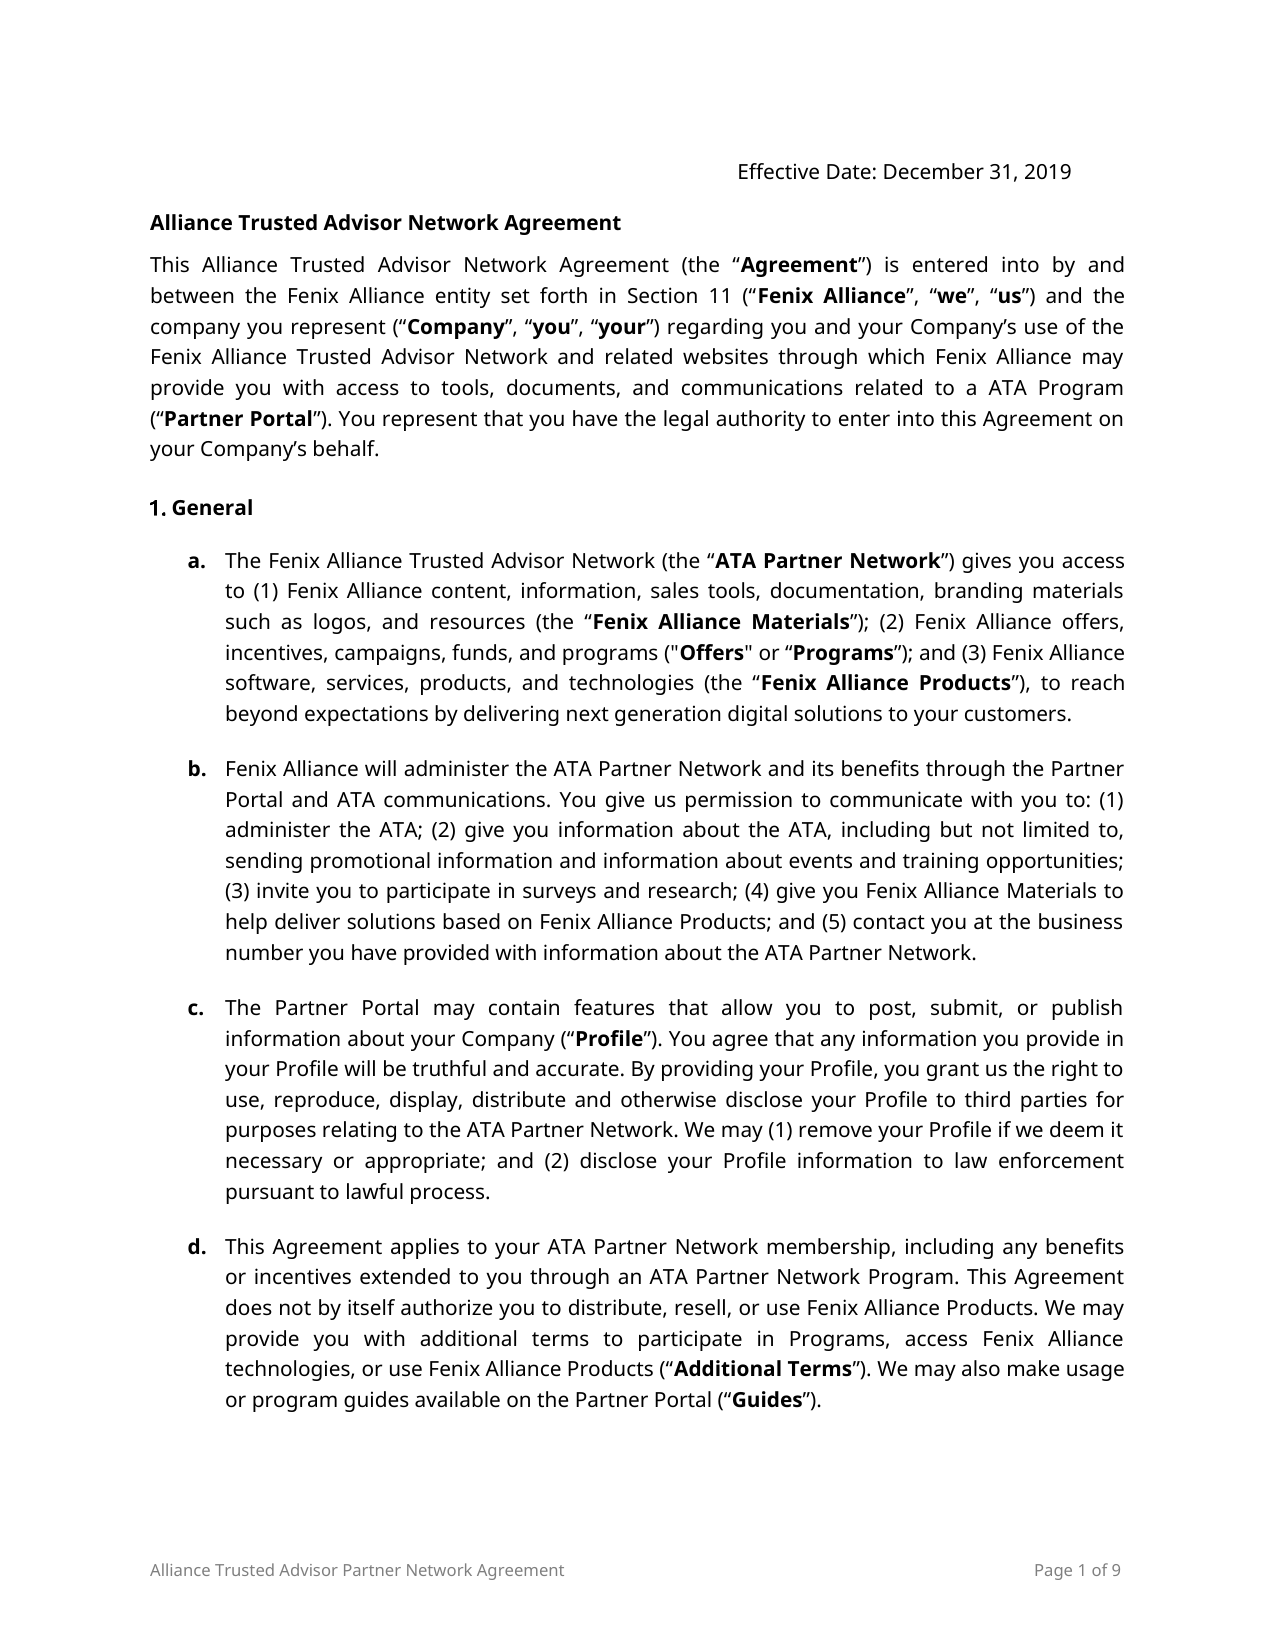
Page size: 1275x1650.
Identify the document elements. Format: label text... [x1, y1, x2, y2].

text Alliance Trusted Advisor Network Agreement [150, 208, 1125, 237]
list This Agreement applies to your ATA Partner Network membership, including any benefits or incentives extended to you through an ATA Partner Network Program. This Agreement does not by itself authorize you to distribute, resell, or use Fenix Alliance Products. We may provide you with additional terms to participate in Programs, access Fenix Alliance technologies, or use Fenix Alliance Products (“Additional Terms”). We may also make usage or program guides available on the Partner Portal (“Guides”). [187, 1232, 1125, 1413]
picture [150, 499, 166, 516]
list The Partner Portal may contain features that allow you to post, submit, or publish information about your Company (“Profile”). You agree that any information you provide in your Profile will be truthful and accurate. By providing your Profile, you grant us the right to use, reproduce, display, distribute and otherwise disclose your Profile to third parties for purposes relating to the ATA Partner Network. We may (1) remove your Profile if we deem it necessary or appropriate; and (2) disclose your Profile information to law enforcement pursuant to lawful process. [187, 993, 1125, 1205]
text This Alliance Trusted Advisor Network Agreement (the “Agreement”) is entered into by and between the Fenix Alliance entity set forth in Section 11 (“Fenix Alliance”, “we”, “us”) and the company you represent (“Company”, “you”, “your”) regarding you and your Company’s use of the Fenix Alliance Trusted Advisor Network and related websites through which Fenix Alliance may provide you with access to tools, documents, and communications related to a ATA Program (“Partner Portal”). You represent that you have the legal authority to enter into this Agreement on your Company’s behalf. [150, 251, 1125, 463]
list The Fenix Alliance Trusted Advisor Network (the “ATA Partner Network”) gives you access to (1) Fenix Alliance content, information, sales tools, documentation, branding materials such as logos, and resources (the “Fenix Alliance Materials”); (2) Fenix Alliance offers, incentives, campaigns, funds, and programs ("Offers" or “Programs”); and (3) Fenix Alliance software, services, products, and technologies (the “Fenix Alliance Products”), to reach beyond expectations by delivering next generation digital solutions to your customers. [187, 546, 1125, 727]
list Fenix Alliance will administer the ATA Partner Network and its benefits through the Partner Portal and ATA communications. You give us permission to communicate with you to: (1) administer the ATA; (2) give you information about the ATA, including but not limited to, sending promotional information and information about events and training opportunities; (3) invite you to participate in surveys and research; (4) give you Fenix Alliance Materials to help deliver solutions based on Fenix Alliance Products; and (5) contact you at the business number you have provided with information about the ATA Partner Network. [187, 754, 1125, 966]
text Effective Date: December 31, 2019 [150, 157, 1125, 186]
subtitle General [150, 493, 1125, 522]
